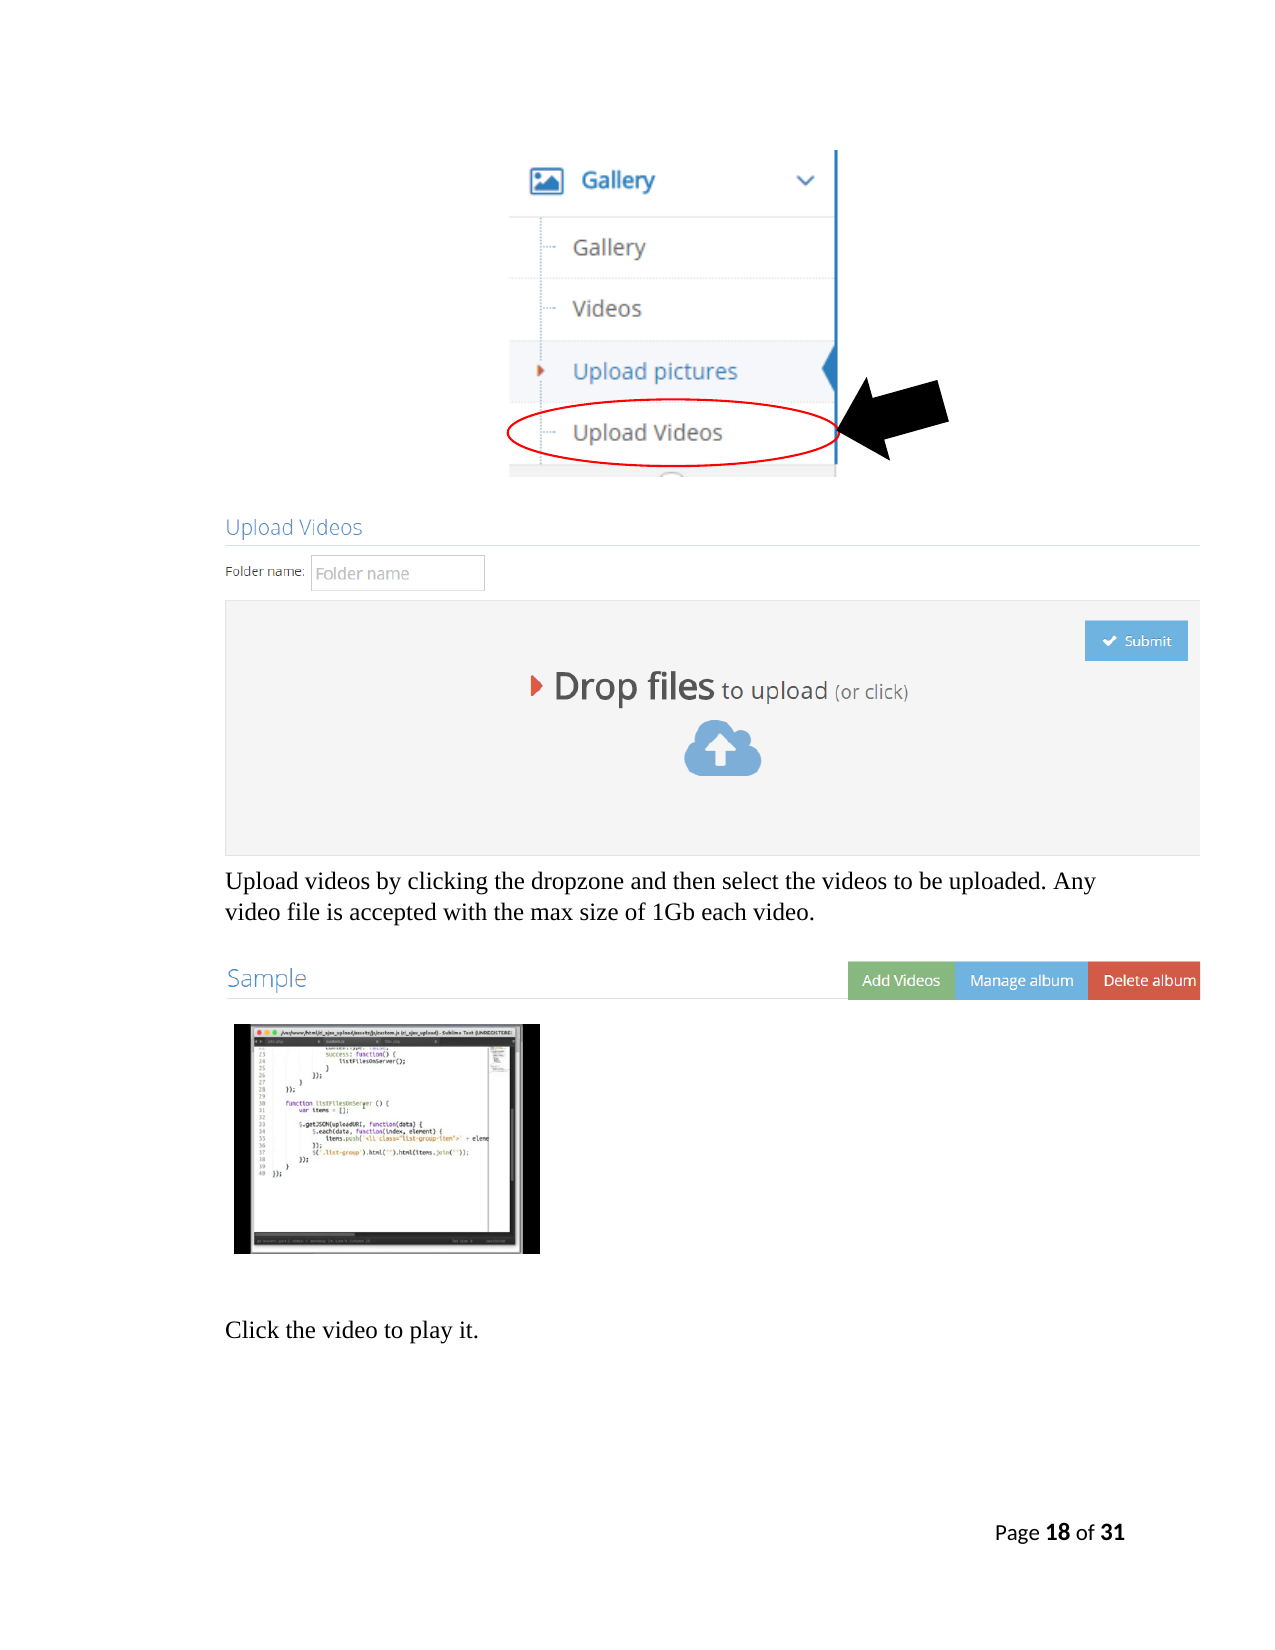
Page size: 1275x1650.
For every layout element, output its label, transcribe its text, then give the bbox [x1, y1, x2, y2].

list Click the video to play it. [225, 1315, 1125, 1343]
picture [509, 150, 841, 425]
picture [225, 958, 1200, 1282]
picture [509, 434, 841, 477]
list Upload videos by clicking the dropzone and then select the videos to be uploaded. Any video file is accepted with the max size of 1Gb each video. [225, 866, 1125, 926]
picture [509, 401, 837, 465]
picture [225, 509, 1200, 864]
